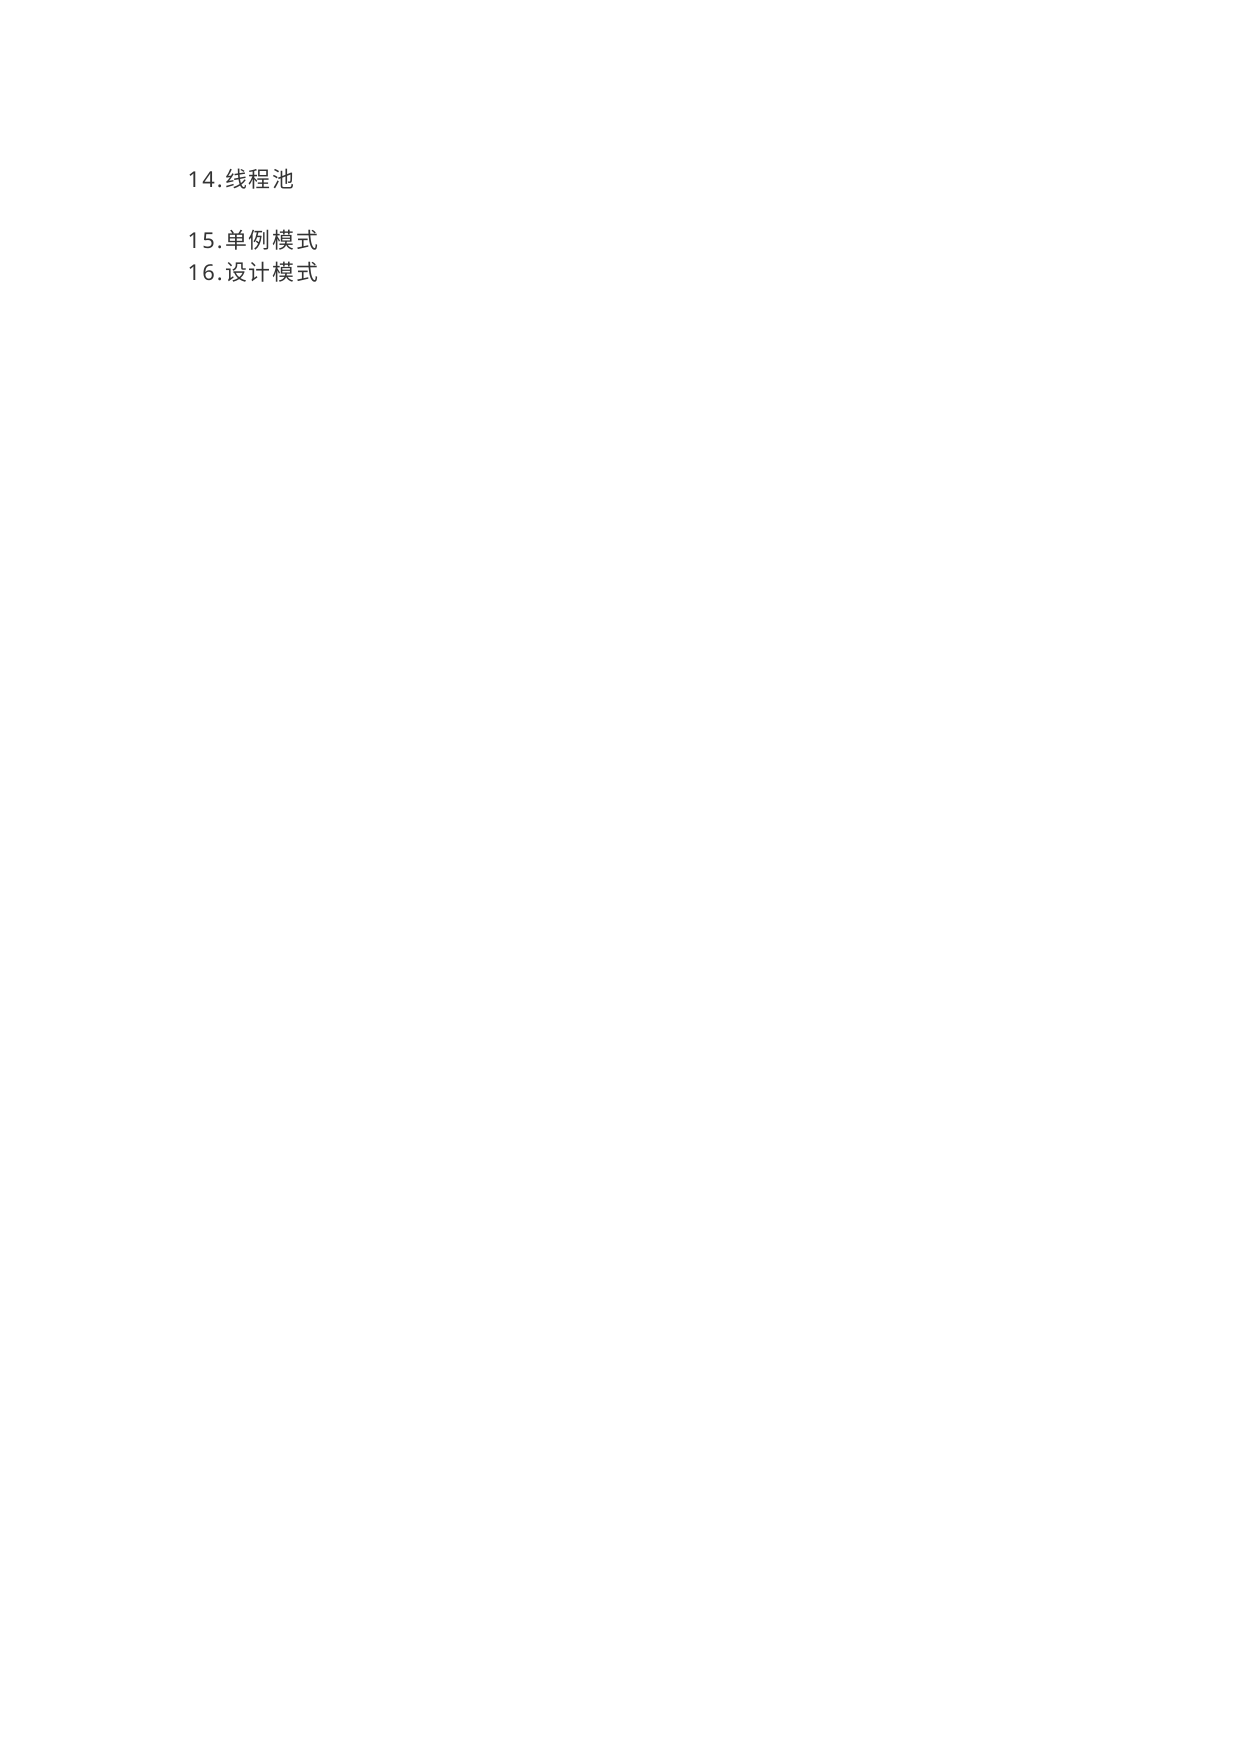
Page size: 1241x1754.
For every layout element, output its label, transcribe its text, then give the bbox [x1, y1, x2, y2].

text 15.单例模式 [187, 223, 1053, 255]
text 14.线程池 [187, 162, 1053, 194]
text 16.设计模式 [187, 255, 1053, 287]
